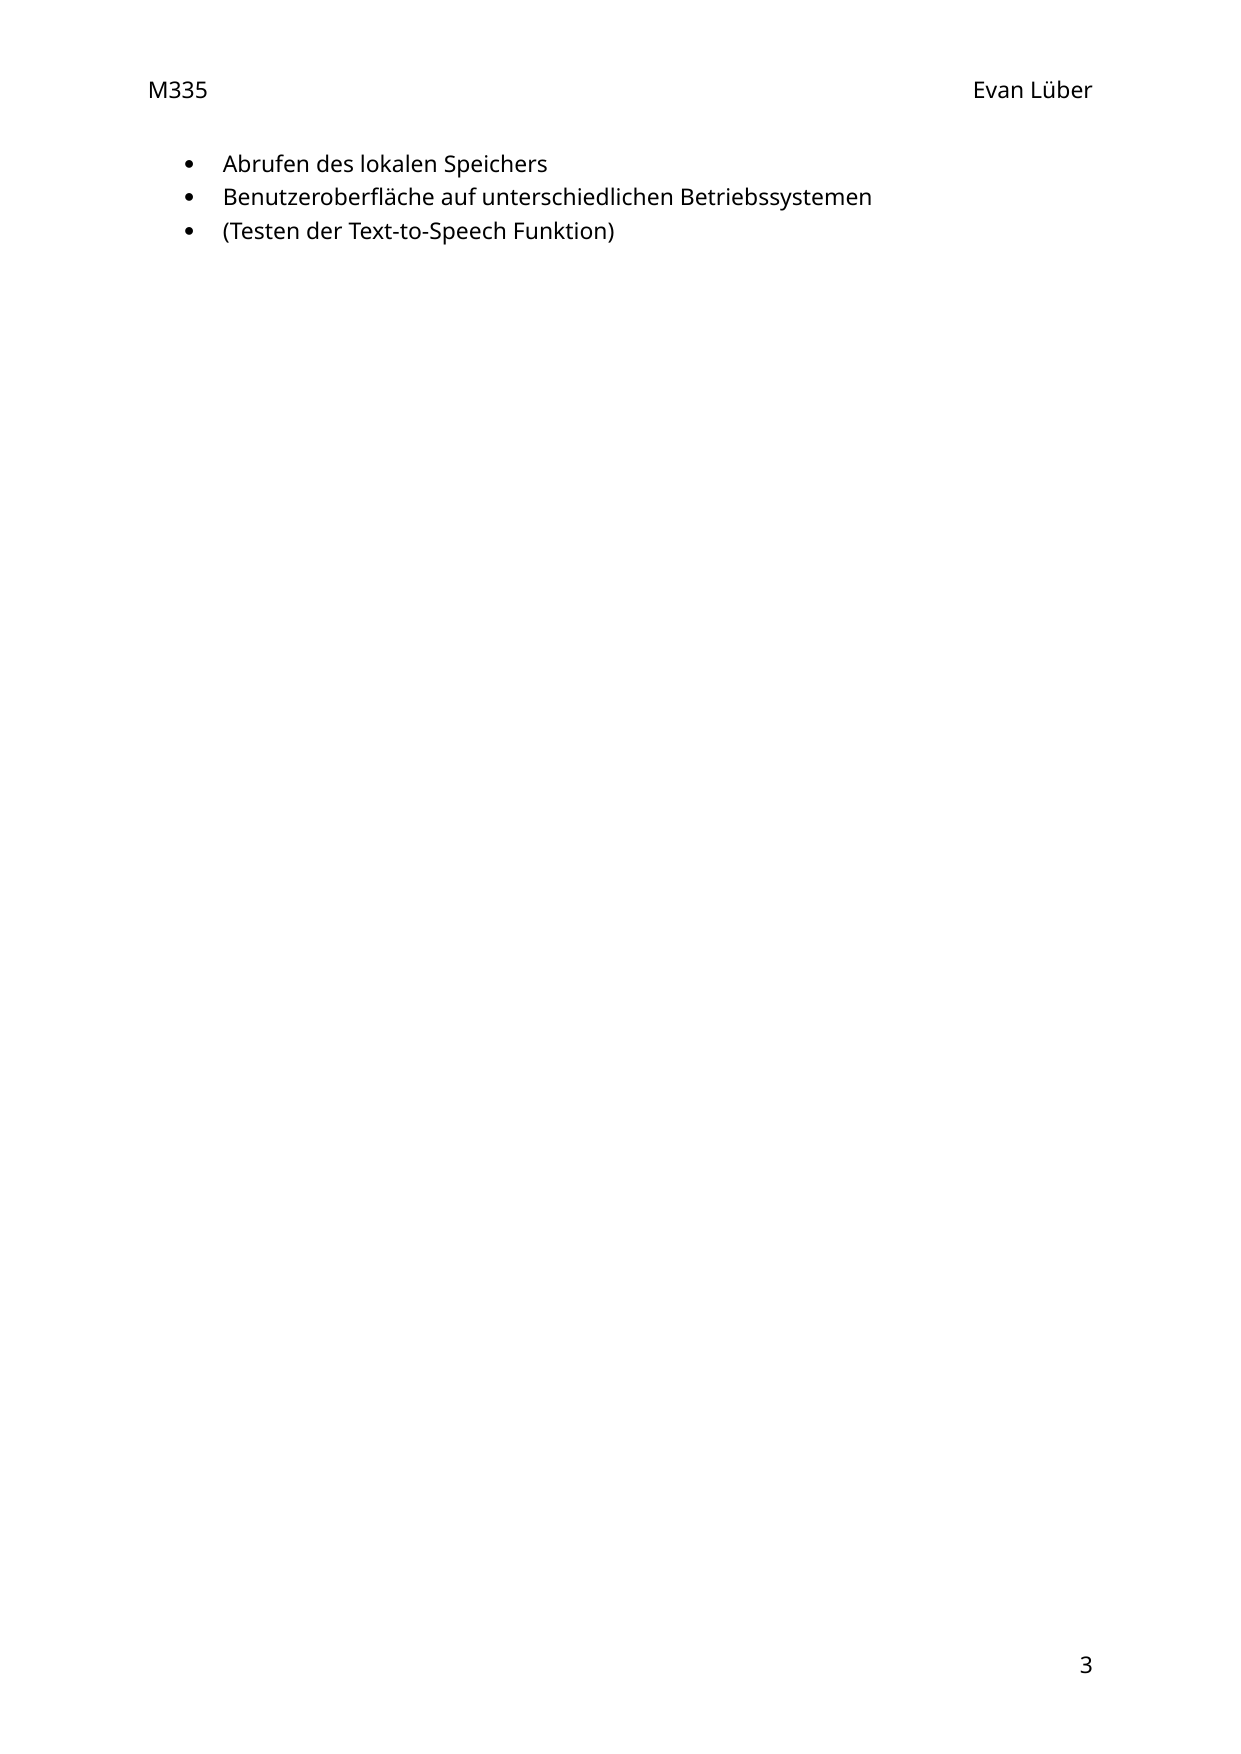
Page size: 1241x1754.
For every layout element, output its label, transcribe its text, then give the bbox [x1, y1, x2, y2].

list (Testen der Text-to-Speech Funktion) [185, 215, 1093, 246]
list Abrufen des lokalen Speichers [185, 148, 1093, 179]
list Benutzeroberfläche auf unterschiedlichen Betriebssystemen [185, 181, 1093, 213]
